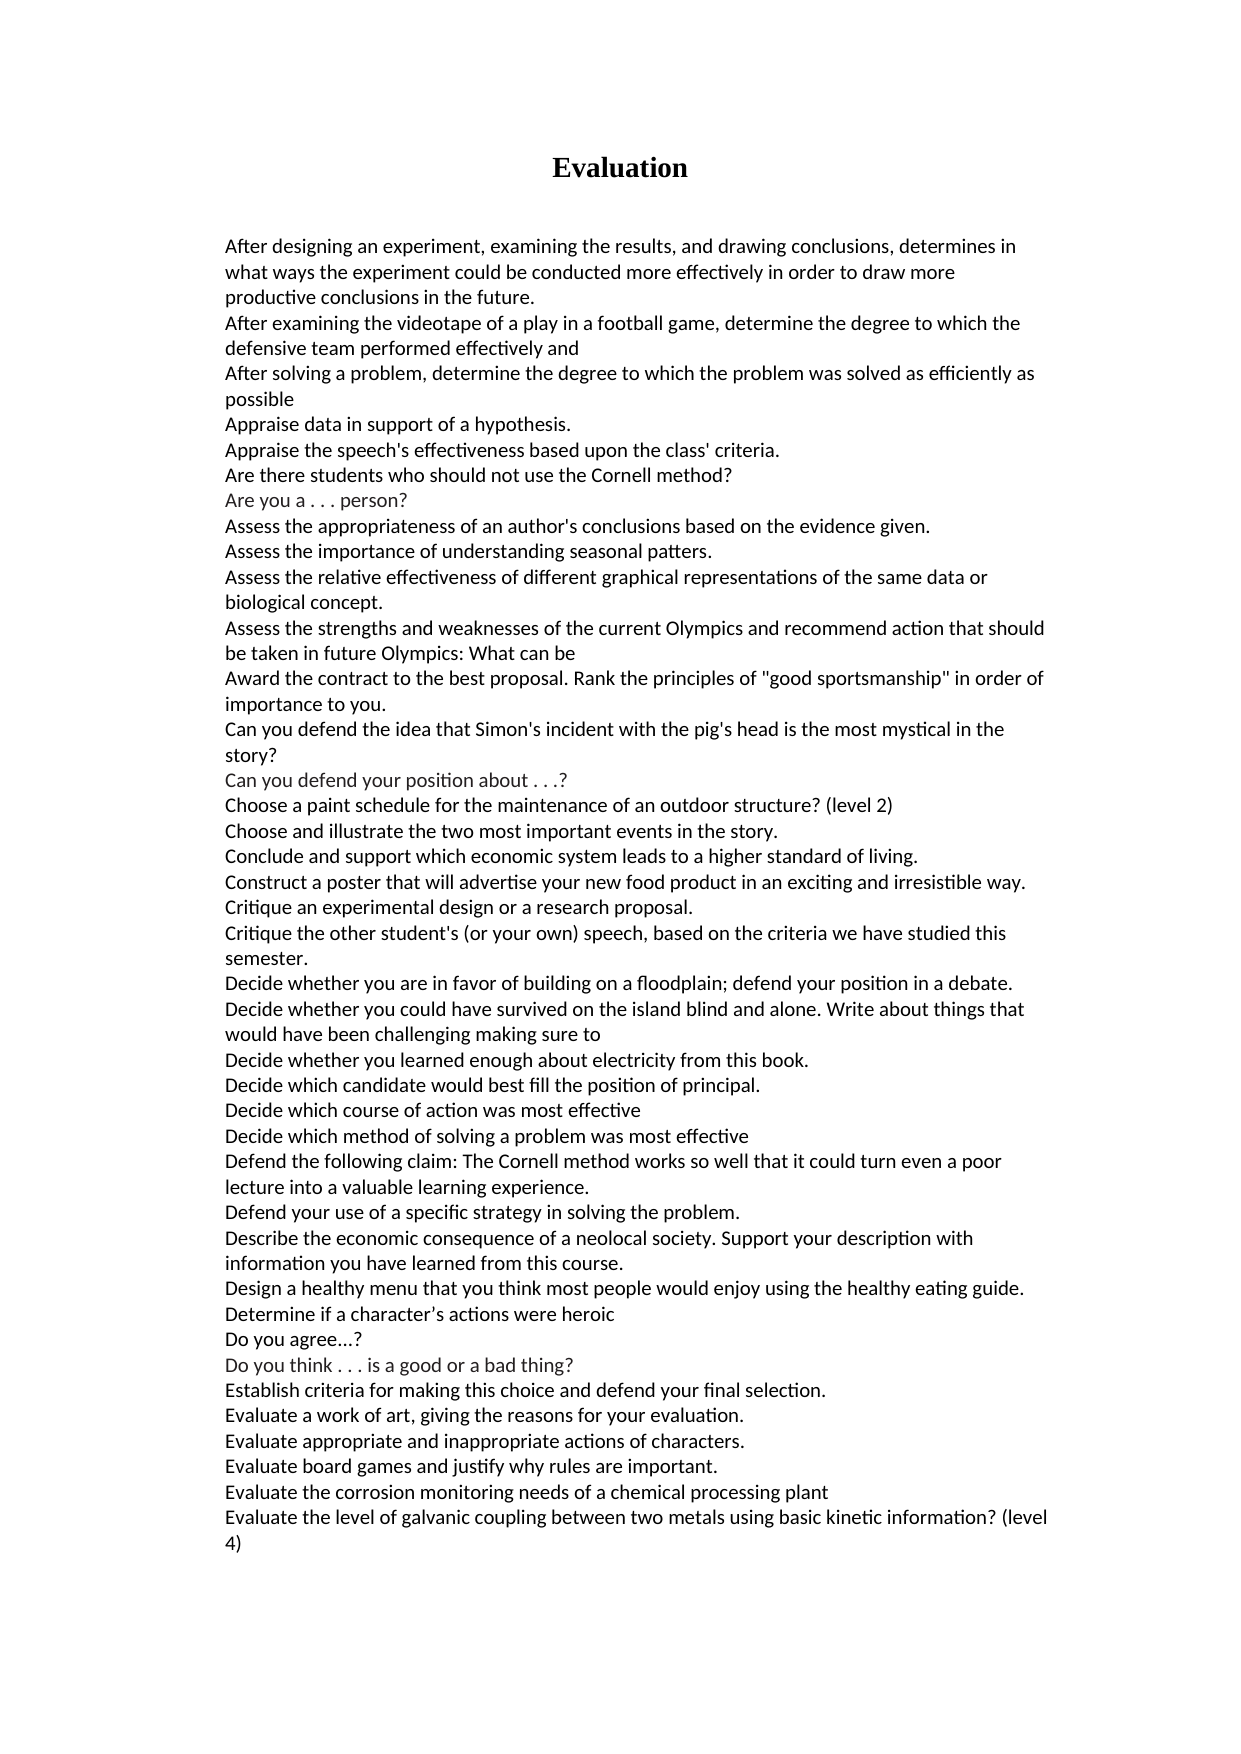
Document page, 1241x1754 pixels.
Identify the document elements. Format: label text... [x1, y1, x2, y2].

text Are you a . . . person? [225, 488, 1053, 513]
text After examining the videotape of a play in a football game, determine the degree to which the defensive team performed effectively and [225, 310, 1053, 361]
text Establish criteria for making this choice and defend your final selection. [225, 1377, 1047, 1403]
text Evaluate appropriate and inappropriate actions of characters. [225, 1428, 1053, 1453]
text After designing an experiment, examining the results, and drawing conclusions, determines in what ways the experiment could be conducted more effectively in order to draw more productive conclusions in the future. [225, 233, 1047, 310]
text Assess the relative effectiveness of different graphical representations of the same data or biological concept. [225, 564, 1053, 615]
text Determine if a character’s actions were heroic [225, 1301, 1053, 1326]
text Appraise the speech's effectiveness based upon the class' criteria. [225, 437, 1053, 462]
text Award the contract to the best proposal. Rank the principles of "good sportsmanship" in order of importance to you. [225, 666, 1053, 716]
text Describe the economic consequence of a neolocal society. Support your description with information you have learned from this course. [225, 1225, 1053, 1276]
text After solving a problem, determine the degree to which the problem was solved as efficiently as possible [225, 361, 1053, 411]
text Decide whether you learned enough about electricity from this book. [225, 1047, 1053, 1072]
text Assess the importance of understanding seasonal patters. [225, 538, 1053, 564]
text Evaluate board games and justify why rules are important. [225, 1453, 1047, 1479]
text Decide which course of action was most effective [225, 1098, 1053, 1123]
text Assess the appropriateness of an author's conclusions based on the evidence given. [225, 513, 1053, 538]
text Decide whether you could have survived on the island blind and alone. Write about things that would have been challenging making sure to [225, 996, 1053, 1047]
text Decide which candidate would best fill the position of principal. [225, 1072, 1053, 1098]
text Evaluate the level of galvanic coupling between two metals using basic kinetic information? (level 4) [225, 1504, 1053, 1555]
text Critique the other student's (or your own) speech, based on the criteria we have studied this semester. [225, 920, 1053, 971]
text Do you agree...? [225, 1326, 1053, 1352]
text Do you think . . . is a good or a bad thing? [225, 1352, 1053, 1377]
text Conclude and support which economic system leads to a higher standard of living. [225, 843, 1053, 869]
text Design a healthy menu that you think most people would enjoy using the healthy eating guide. [225, 1276, 1053, 1301]
text Defend the following claim: The Cornell method works so well that it could turn even a poor lecture into a valuable learning experience. [225, 1148, 1053, 1199]
text Choose and illustrate the two most important events in the story. [225, 818, 1053, 843]
text Can you defend the idea that Simon's incident with the pig's head is the most mystical in the story? [225, 716, 1053, 767]
text Choose a paint schedule for the maintenance of an outdoor structure? (level 2) [225, 793, 1053, 818]
text Can you defend your position about . . .? [225, 767, 1053, 793]
text Evaluation [187, 150, 1053, 183]
text Decide which method of solving a problem was most effective [225, 1123, 1053, 1148]
text Are there students who should not use the Cornell method? [225, 462, 1053, 488]
text Decide whether you are in favor of building on a floodplain; defend your position in a debate. [225, 971, 1047, 996]
text Evaluate the corrosion monitoring needs of a chemical processing plant [225, 1479, 1053, 1504]
text Evaluate a work of art, giving the reasons for your evaluation. [225, 1403, 1053, 1428]
text Appraise data in support of a hypothesis. [225, 411, 1053, 437]
text Construct a poster that will advertise your new food product in an exciting and irresistible way. [225, 869, 1047, 894]
text Assess the strengths and weaknesses of the current Olympics and recommend action that should be taken in future Olympics: What can be [225, 615, 1053, 666]
text Critique an experimental design or a research proposal. [225, 894, 1047, 920]
text Defend your use of a specific strategy in solving the problem. [225, 1199, 1053, 1225]
